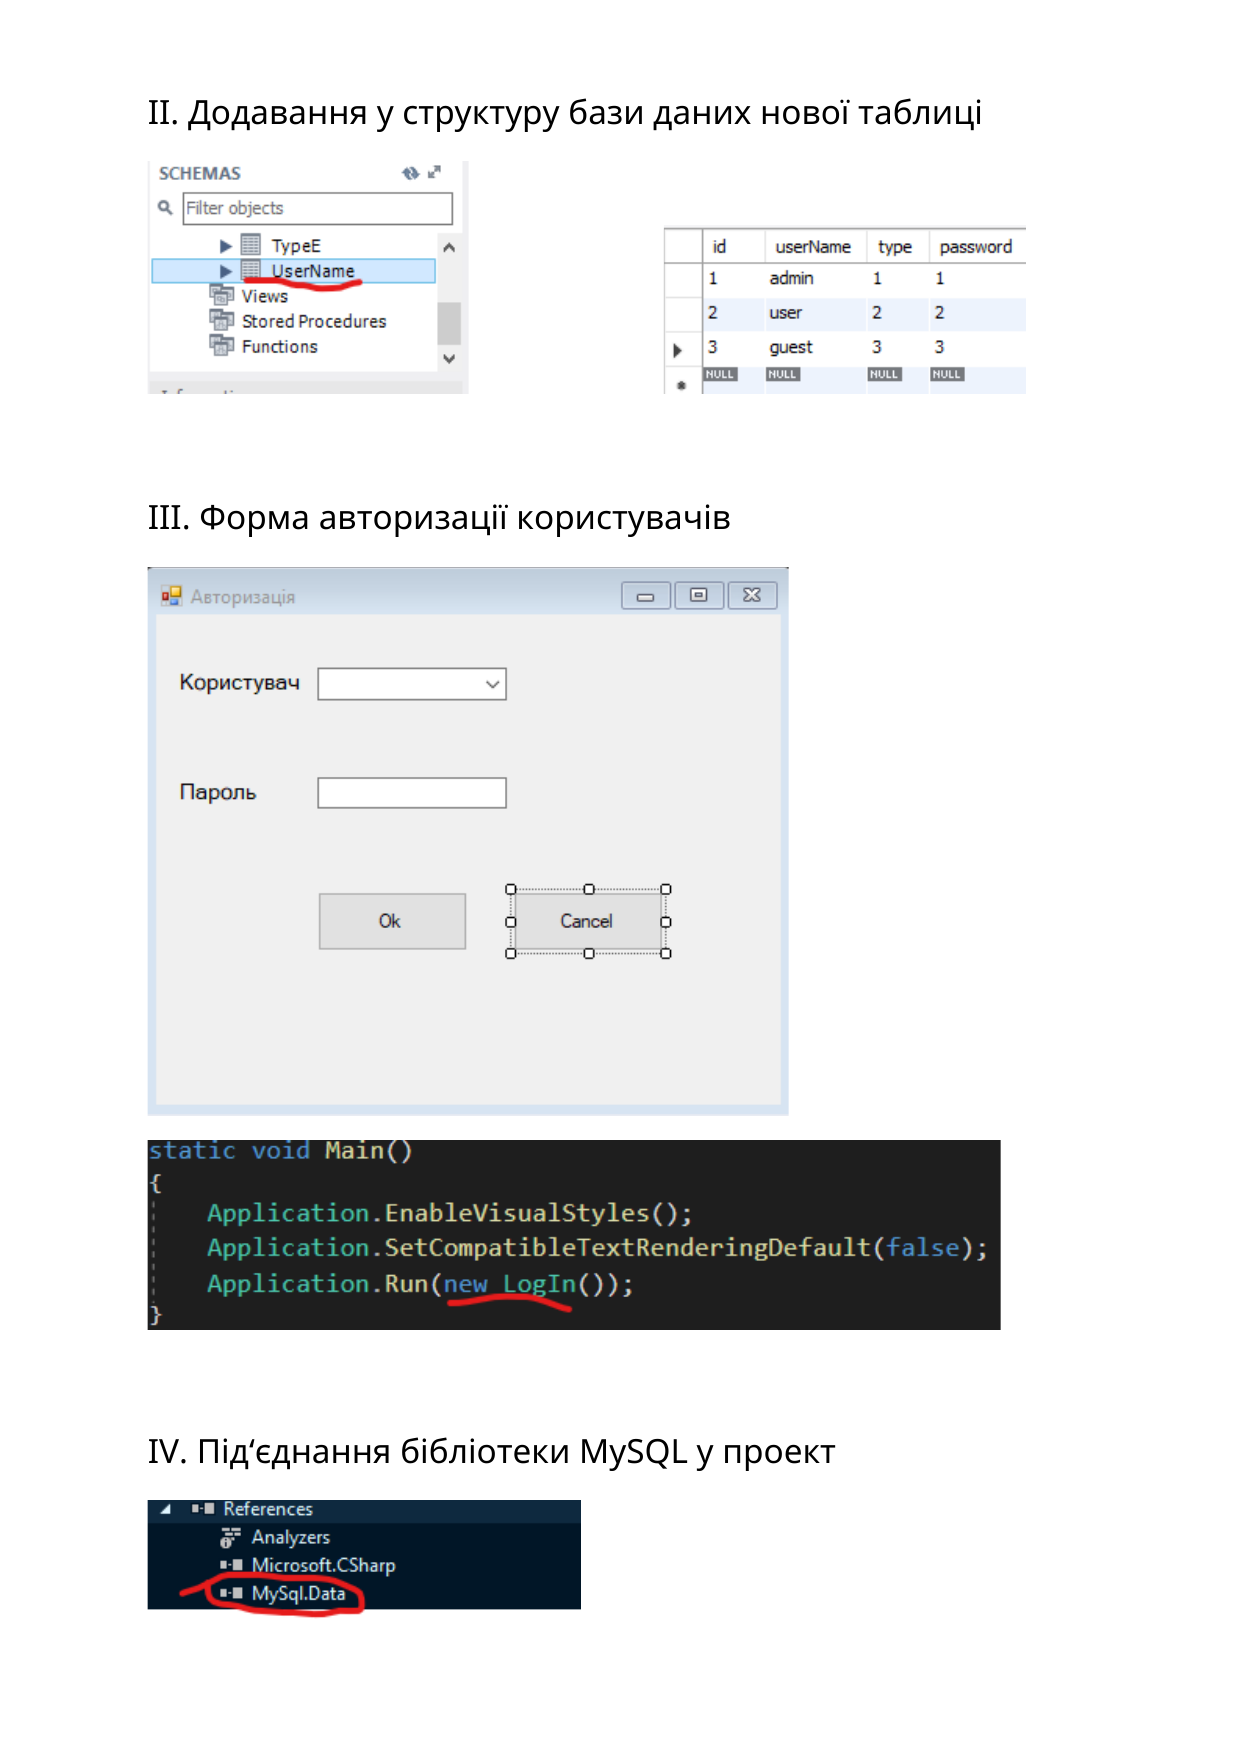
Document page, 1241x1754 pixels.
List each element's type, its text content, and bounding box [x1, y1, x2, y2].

picture [147, 161, 469, 394]
picture [663, 225, 1026, 394]
text II. Додавання у структуру бази даних нової таблиці [148, 88, 1152, 134]
text IV. Під‘єднання бібліотеки MySQL у проект [148, 1428, 1152, 1473]
text III. Форма авторизації користувачів [148, 494, 1152, 539]
picture [147, 1500, 581, 1619]
picture [147, 1140, 1001, 1330]
picture [147, 567, 789, 1116]
